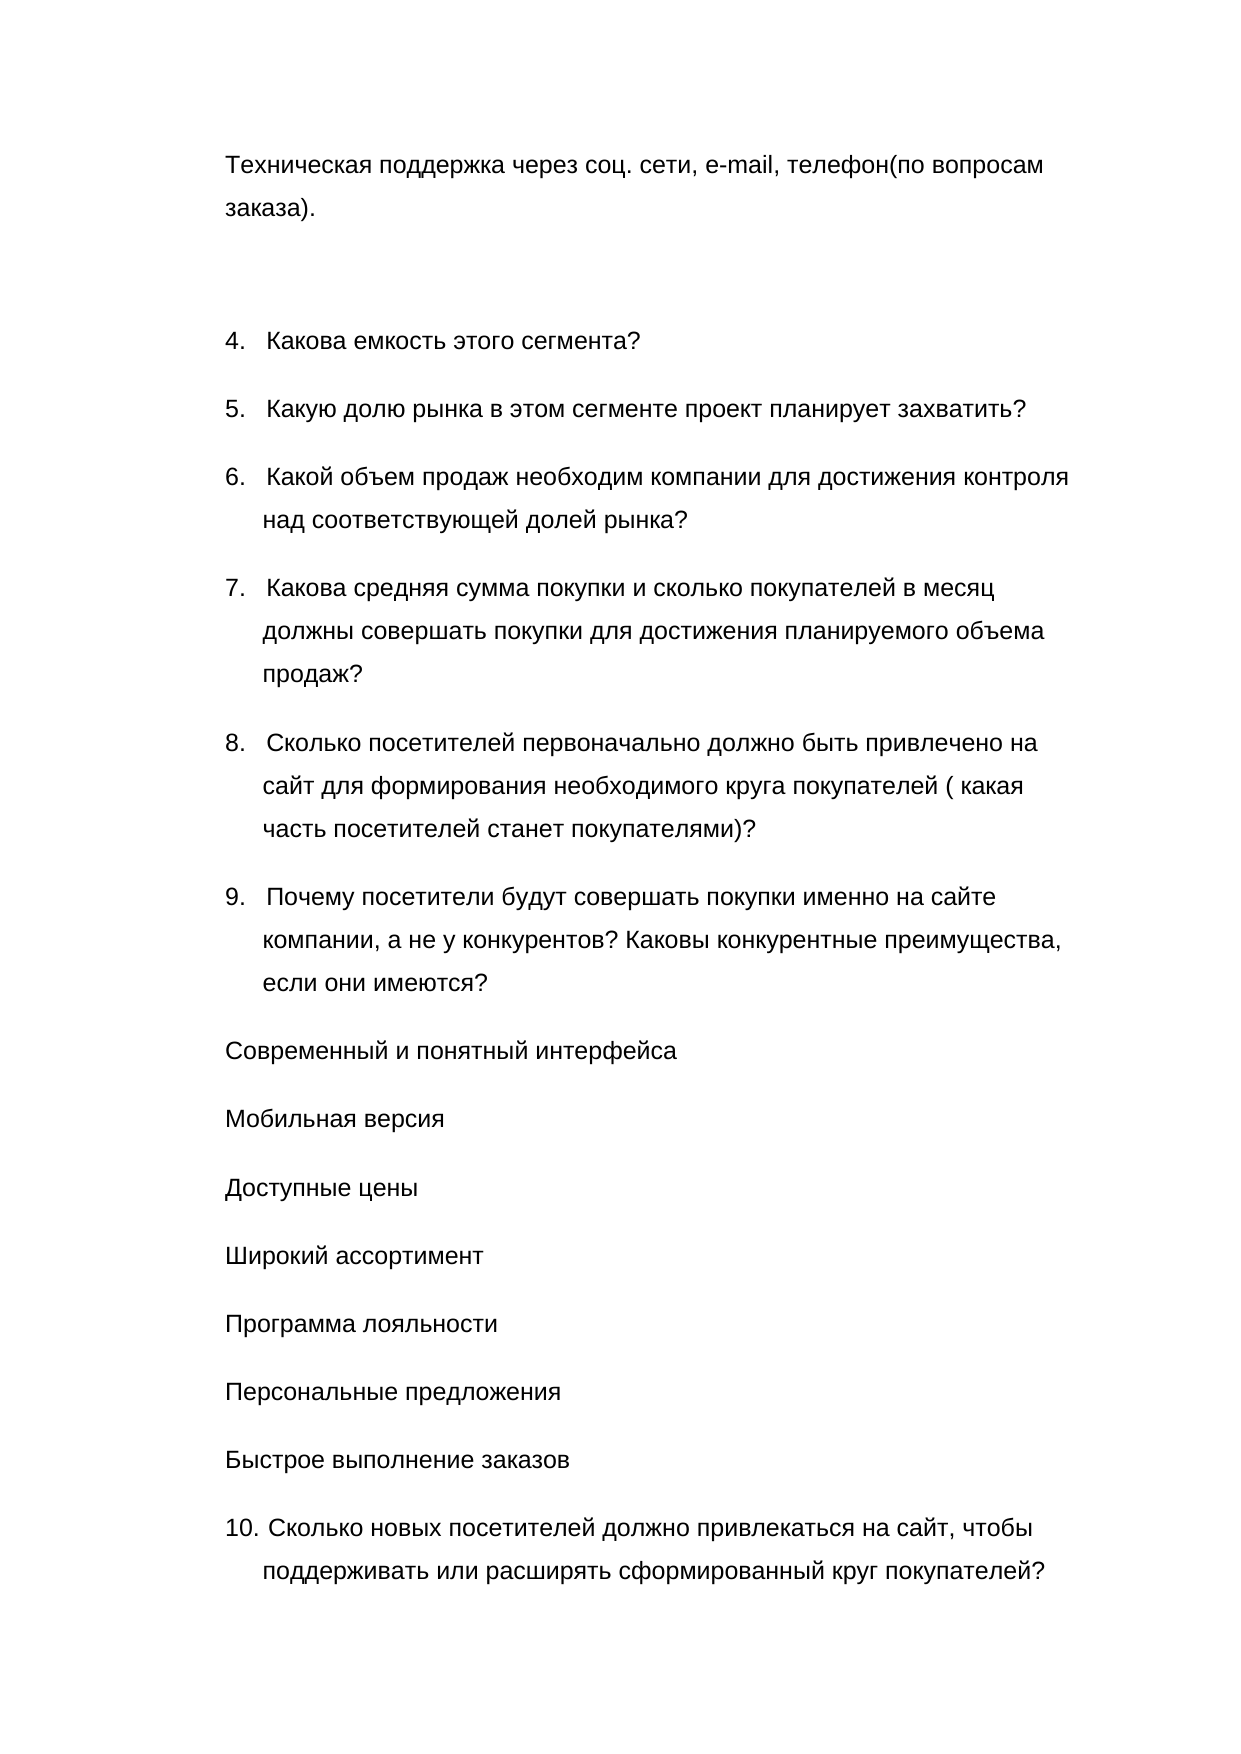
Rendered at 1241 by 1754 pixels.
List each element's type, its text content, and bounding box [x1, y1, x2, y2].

text Персональные предложения [225, 1377, 1090, 1406]
text 6. Какой объем продаж необходим компании для достижения контроля над соответствующей долей рынка? [225, 462, 1090, 534]
text Быстрое выполнение заказов [225, 1445, 1090, 1474]
text 7. Какова средняя сумма покупки и сколько покупателей в месяц должны совершать покупки для достижения планируемого объема продаж? [225, 573, 1090, 688]
text 9. Почему посетители будут совершать покупки именно на сайте компании, а не у конкурентов? Каковы конкурентные преимущества, если они имеются? [225, 882, 1090, 997]
text Широкий ассортимент [225, 1241, 1090, 1269]
text 5. Какую долю рынка в этом сегменте проект планирует захватить? [225, 394, 1090, 423]
text Мобильная версия [225, 1104, 1090, 1133]
text Программа лояльности [225, 1309, 1090, 1338]
text 10. Сколько новых посетителей должно привлекаться на сайт, чтобы поддерживать или расширять сформированный круг покупателей? [225, 1513, 1090, 1585]
text 8. Сколько посетителей первоначально должно быть привлечено на сайт для формирования необходимого круга покупателей ( какая часть посетителей станет покупателями)? [225, 728, 1090, 843]
text Техническая поддержка через соц. сети, e-mail, телефон(по вопросам заказа). [225, 150, 1090, 222]
text Доступные цены [225, 1173, 1090, 1201]
text 4. Какова емкость этого сегмента? [225, 326, 1090, 354]
text Современный и понятный интерфейса [225, 1036, 1090, 1065]
